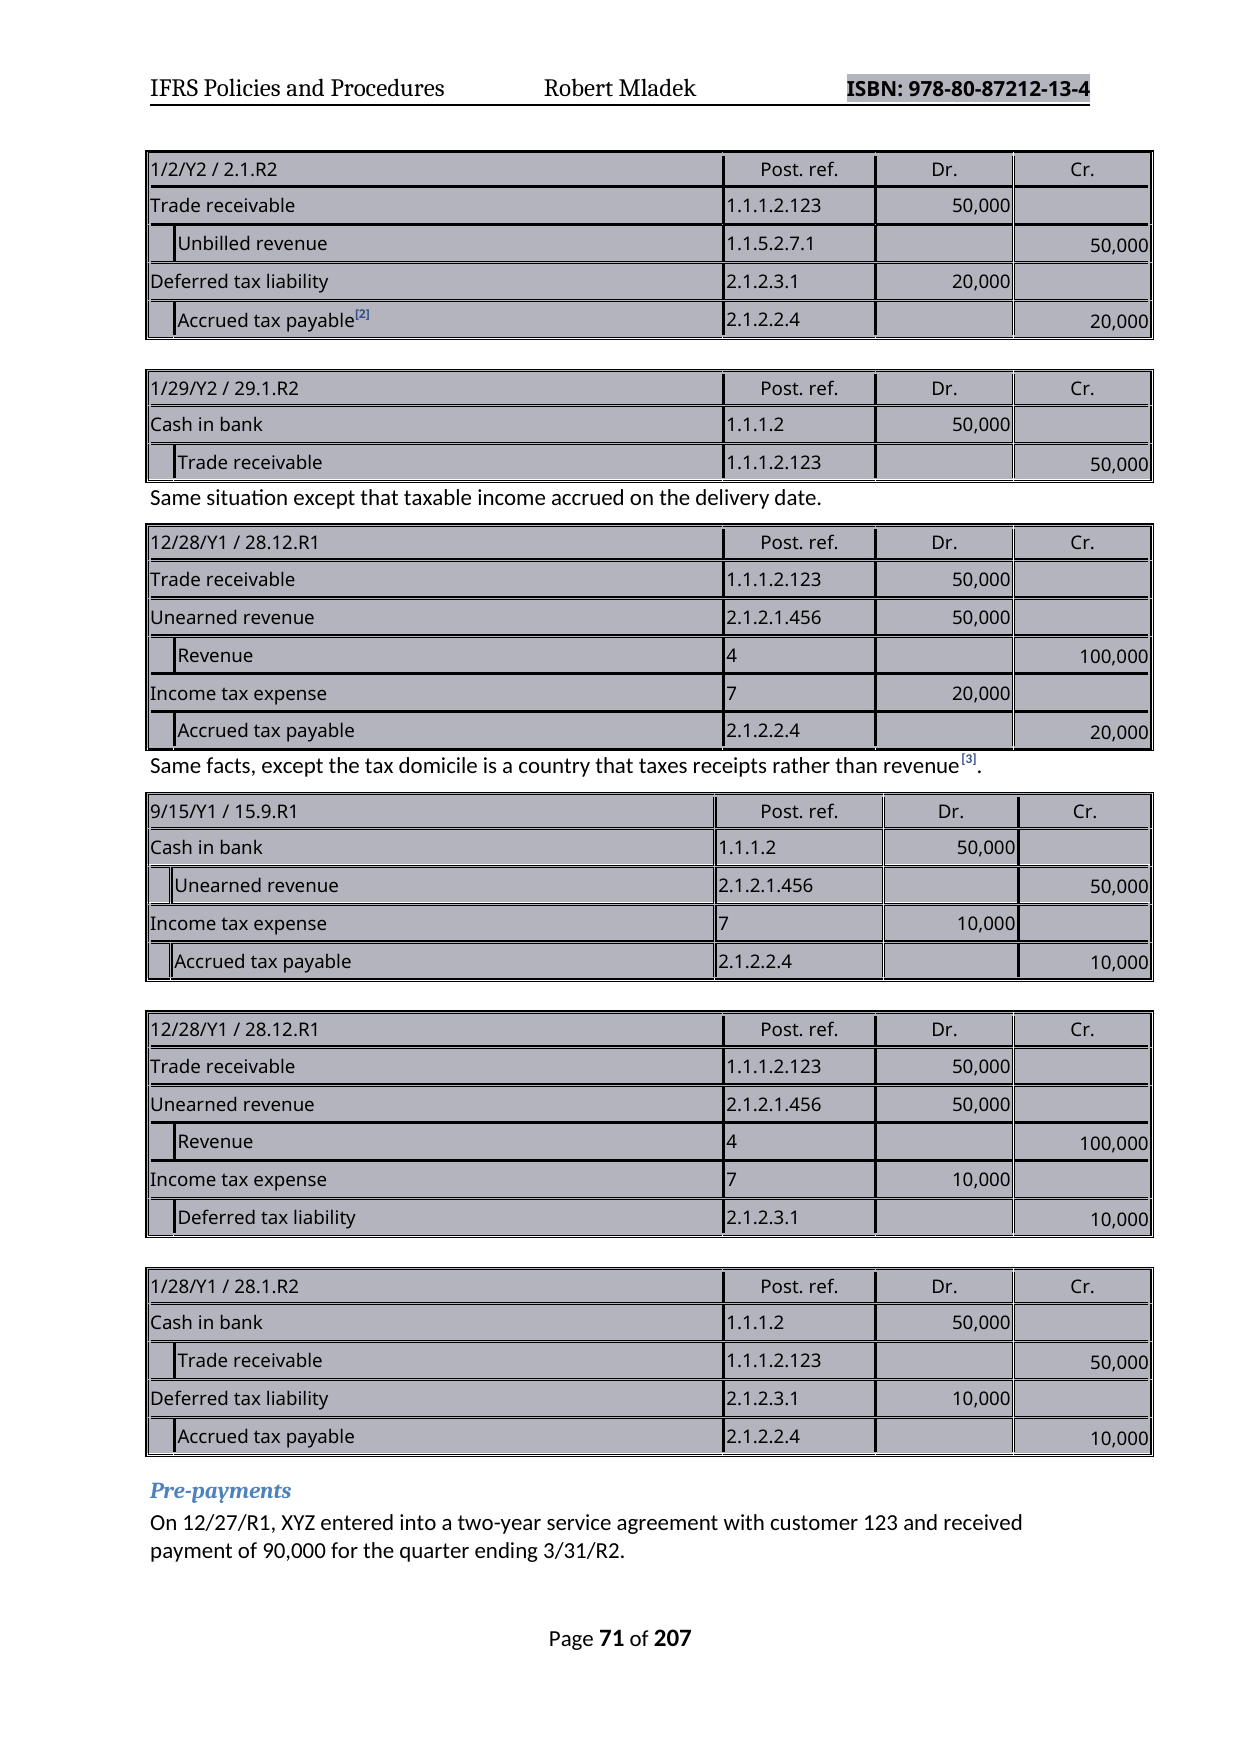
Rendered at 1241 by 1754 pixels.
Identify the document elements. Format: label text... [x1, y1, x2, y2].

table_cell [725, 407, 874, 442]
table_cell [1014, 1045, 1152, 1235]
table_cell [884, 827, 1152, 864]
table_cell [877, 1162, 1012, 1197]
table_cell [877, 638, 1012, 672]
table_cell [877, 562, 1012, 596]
text On 12/27/R1, XYZ entered into a two-year service agreement with customer 123 and received payment of 90,000 for the quarter ending 3/31/R2. [150, 1508, 1090, 1564]
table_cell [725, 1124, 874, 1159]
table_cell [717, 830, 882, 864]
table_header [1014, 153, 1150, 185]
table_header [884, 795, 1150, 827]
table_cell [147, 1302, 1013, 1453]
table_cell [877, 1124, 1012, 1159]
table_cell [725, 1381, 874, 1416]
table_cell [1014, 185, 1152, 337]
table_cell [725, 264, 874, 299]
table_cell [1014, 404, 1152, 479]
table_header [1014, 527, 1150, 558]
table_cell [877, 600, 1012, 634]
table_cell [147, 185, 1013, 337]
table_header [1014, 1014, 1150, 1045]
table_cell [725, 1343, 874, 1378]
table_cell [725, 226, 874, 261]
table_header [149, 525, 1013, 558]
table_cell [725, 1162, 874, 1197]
subtitle Pre-payments [150, 1477, 1090, 1504]
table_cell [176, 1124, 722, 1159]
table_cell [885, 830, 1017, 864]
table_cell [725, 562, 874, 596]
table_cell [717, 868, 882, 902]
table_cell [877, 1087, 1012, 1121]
text Same situation except that taxable income accrued on the delivery date. [150, 483, 1090, 511]
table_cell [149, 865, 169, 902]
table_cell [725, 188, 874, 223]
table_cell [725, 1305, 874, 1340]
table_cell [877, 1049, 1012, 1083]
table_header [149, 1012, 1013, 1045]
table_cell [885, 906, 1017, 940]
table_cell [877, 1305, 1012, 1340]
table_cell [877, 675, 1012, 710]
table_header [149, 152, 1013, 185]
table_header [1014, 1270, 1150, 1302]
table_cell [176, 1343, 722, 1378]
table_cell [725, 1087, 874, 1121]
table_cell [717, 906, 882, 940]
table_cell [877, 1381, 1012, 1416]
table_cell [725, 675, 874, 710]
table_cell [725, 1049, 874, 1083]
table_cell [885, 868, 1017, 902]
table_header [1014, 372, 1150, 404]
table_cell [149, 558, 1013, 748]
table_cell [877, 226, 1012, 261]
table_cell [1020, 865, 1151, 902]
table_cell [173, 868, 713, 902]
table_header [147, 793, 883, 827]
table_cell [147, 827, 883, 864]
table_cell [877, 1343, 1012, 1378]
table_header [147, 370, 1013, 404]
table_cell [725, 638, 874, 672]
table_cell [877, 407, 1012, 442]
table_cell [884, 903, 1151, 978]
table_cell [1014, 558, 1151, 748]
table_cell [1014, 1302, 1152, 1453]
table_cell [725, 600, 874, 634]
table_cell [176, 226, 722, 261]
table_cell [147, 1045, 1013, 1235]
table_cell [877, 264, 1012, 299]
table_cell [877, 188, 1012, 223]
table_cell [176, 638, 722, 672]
text Same facts, except the tax domicile is a country that taxes receipts rather than revenue[3]. [150, 751, 1090, 779]
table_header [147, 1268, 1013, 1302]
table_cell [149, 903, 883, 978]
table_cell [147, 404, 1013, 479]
